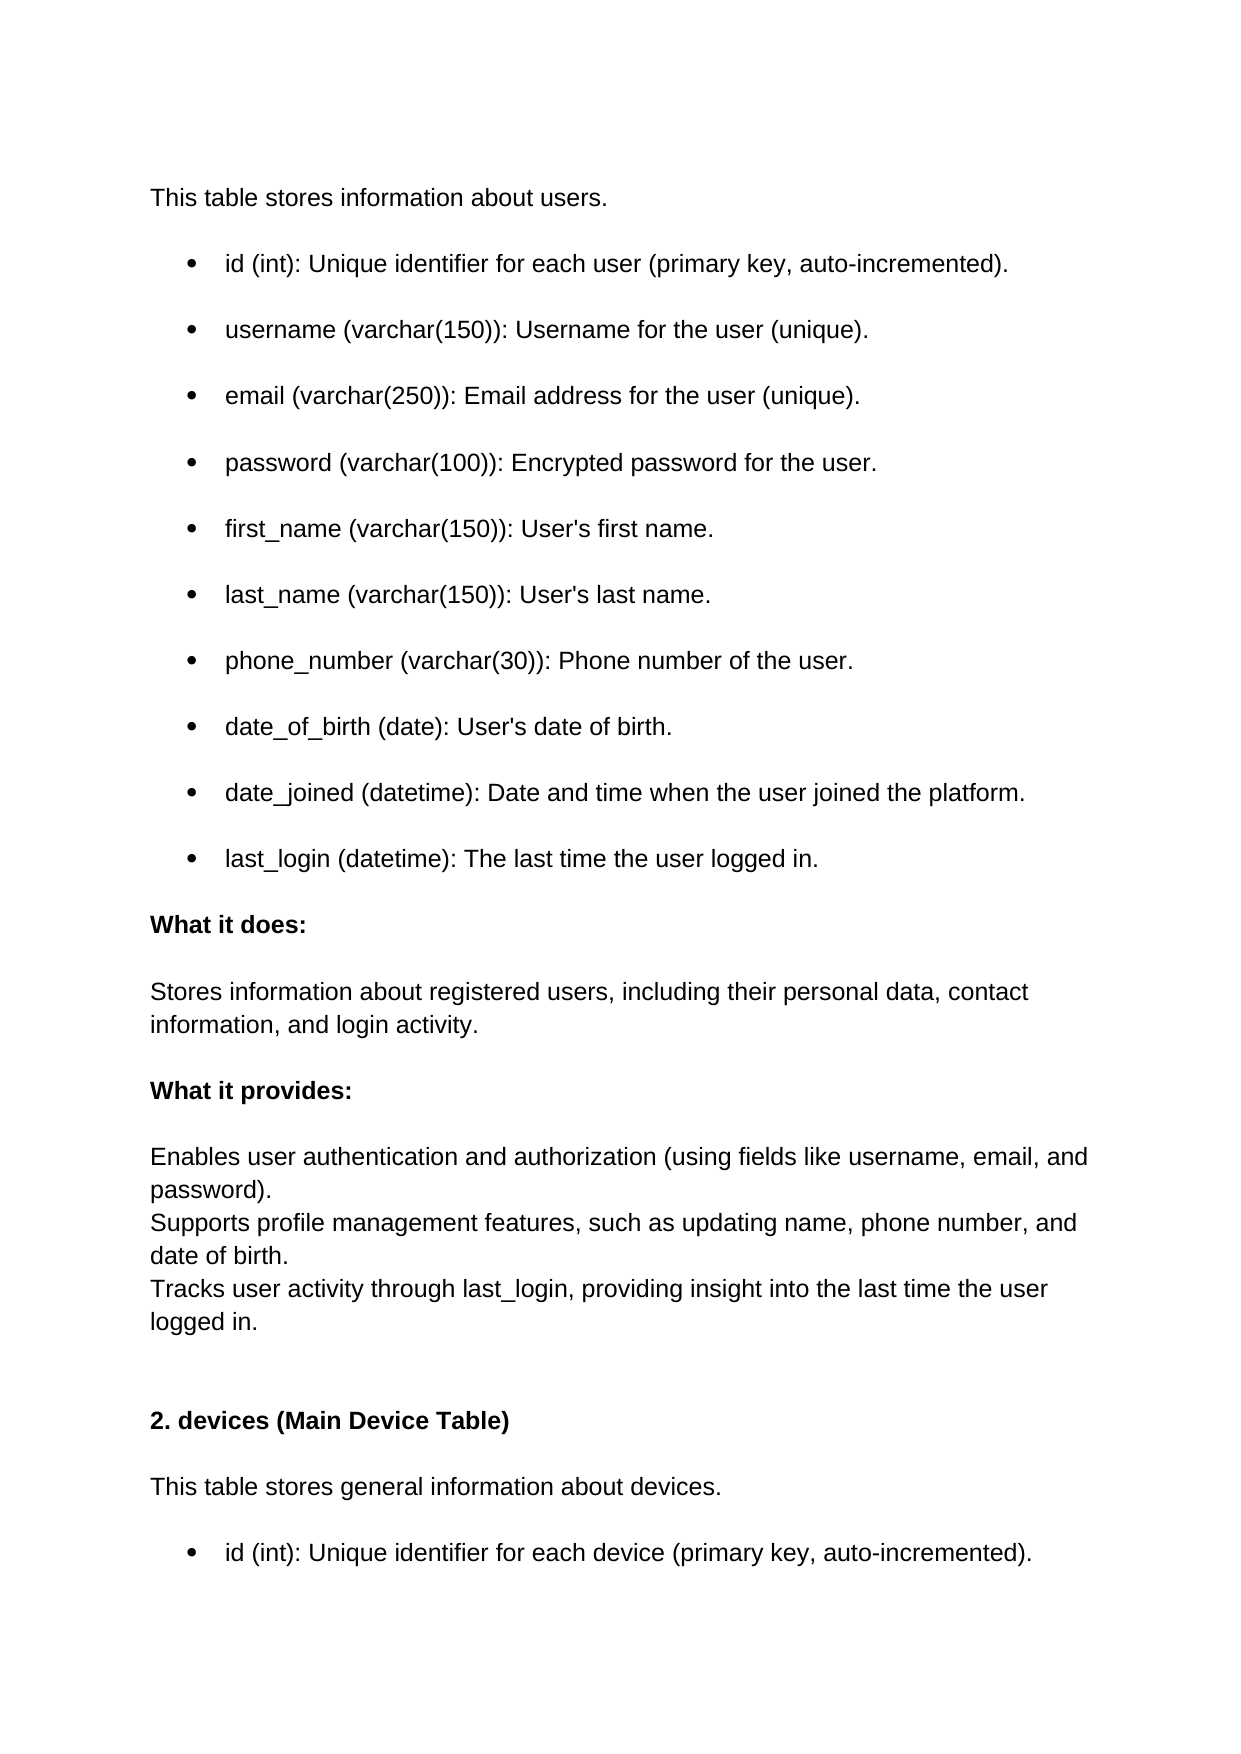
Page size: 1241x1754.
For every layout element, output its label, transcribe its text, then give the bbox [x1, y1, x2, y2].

text This table stores information about users. [150, 183, 1090, 212]
list password (varchar(100)): Encrypted password for the user. [187, 447, 1090, 476]
list date_joined (datetime): Date and time when the user joined the platform. [187, 778, 1090, 807]
list date_of_birth (date): User's date of birth. [187, 712, 1090, 741]
list last_name (varchar(150)): User's last name. [187, 580, 1090, 609]
list id (int): Unique identifier for each user (primary key, auto-incremented). [187, 249, 1090, 278]
list id (int): Unique identifier for each device (primary key, auto-incremented). [187, 1538, 1090, 1567]
text Stores information about registered users, including their personal data, contact information, and login activity. [150, 977, 1090, 1038]
list username (varchar(150)): Username for the user (unique). [187, 315, 1090, 344]
text This table stores general information about devices. [150, 1472, 1090, 1501]
list last_login (datetime): The last time the user logged in. [187, 844, 1090, 873]
text What it does: [150, 911, 1090, 939]
list first_name (varchar(150)): User's first name. [187, 514, 1090, 542]
list email (varchar(250)): Email address for the user (unique). [187, 381, 1090, 410]
text 2. devices (Main Device Table) [150, 1406, 1090, 1434]
text Enables user authentication and authorization (using fields like username, email, and password). [150, 1142, 1090, 1203]
text Tracks user activity through last_login, providing insight into the last time the user logged in. [150, 1274, 1090, 1336]
list phone_number (varchar(30)): Phone number of the user. [187, 646, 1090, 675]
text What it provides: [150, 1076, 1090, 1104]
text Supports profile management features, such as updating name, phone number, and date of birth. [150, 1208, 1090, 1269]
